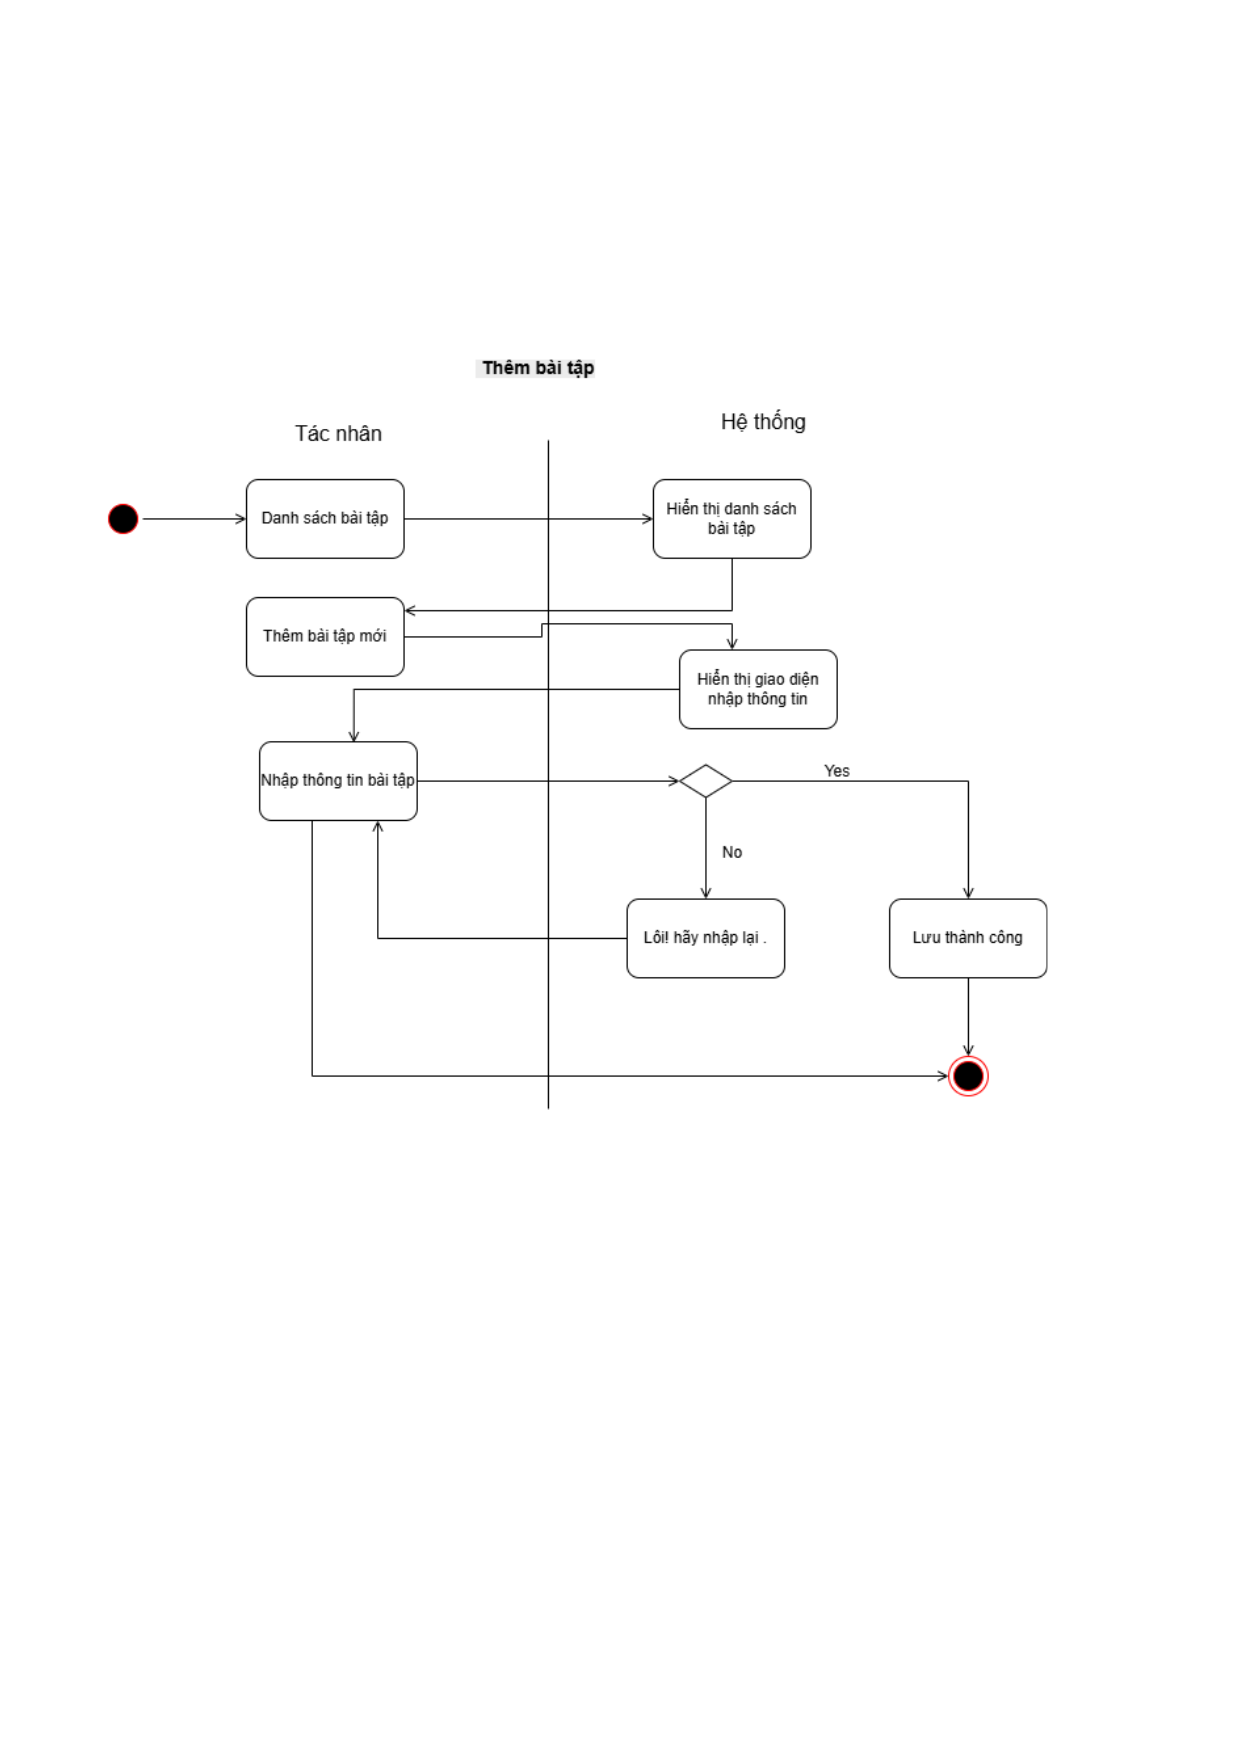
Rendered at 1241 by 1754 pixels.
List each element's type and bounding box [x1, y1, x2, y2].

picture [103, 348, 1048, 1111]
